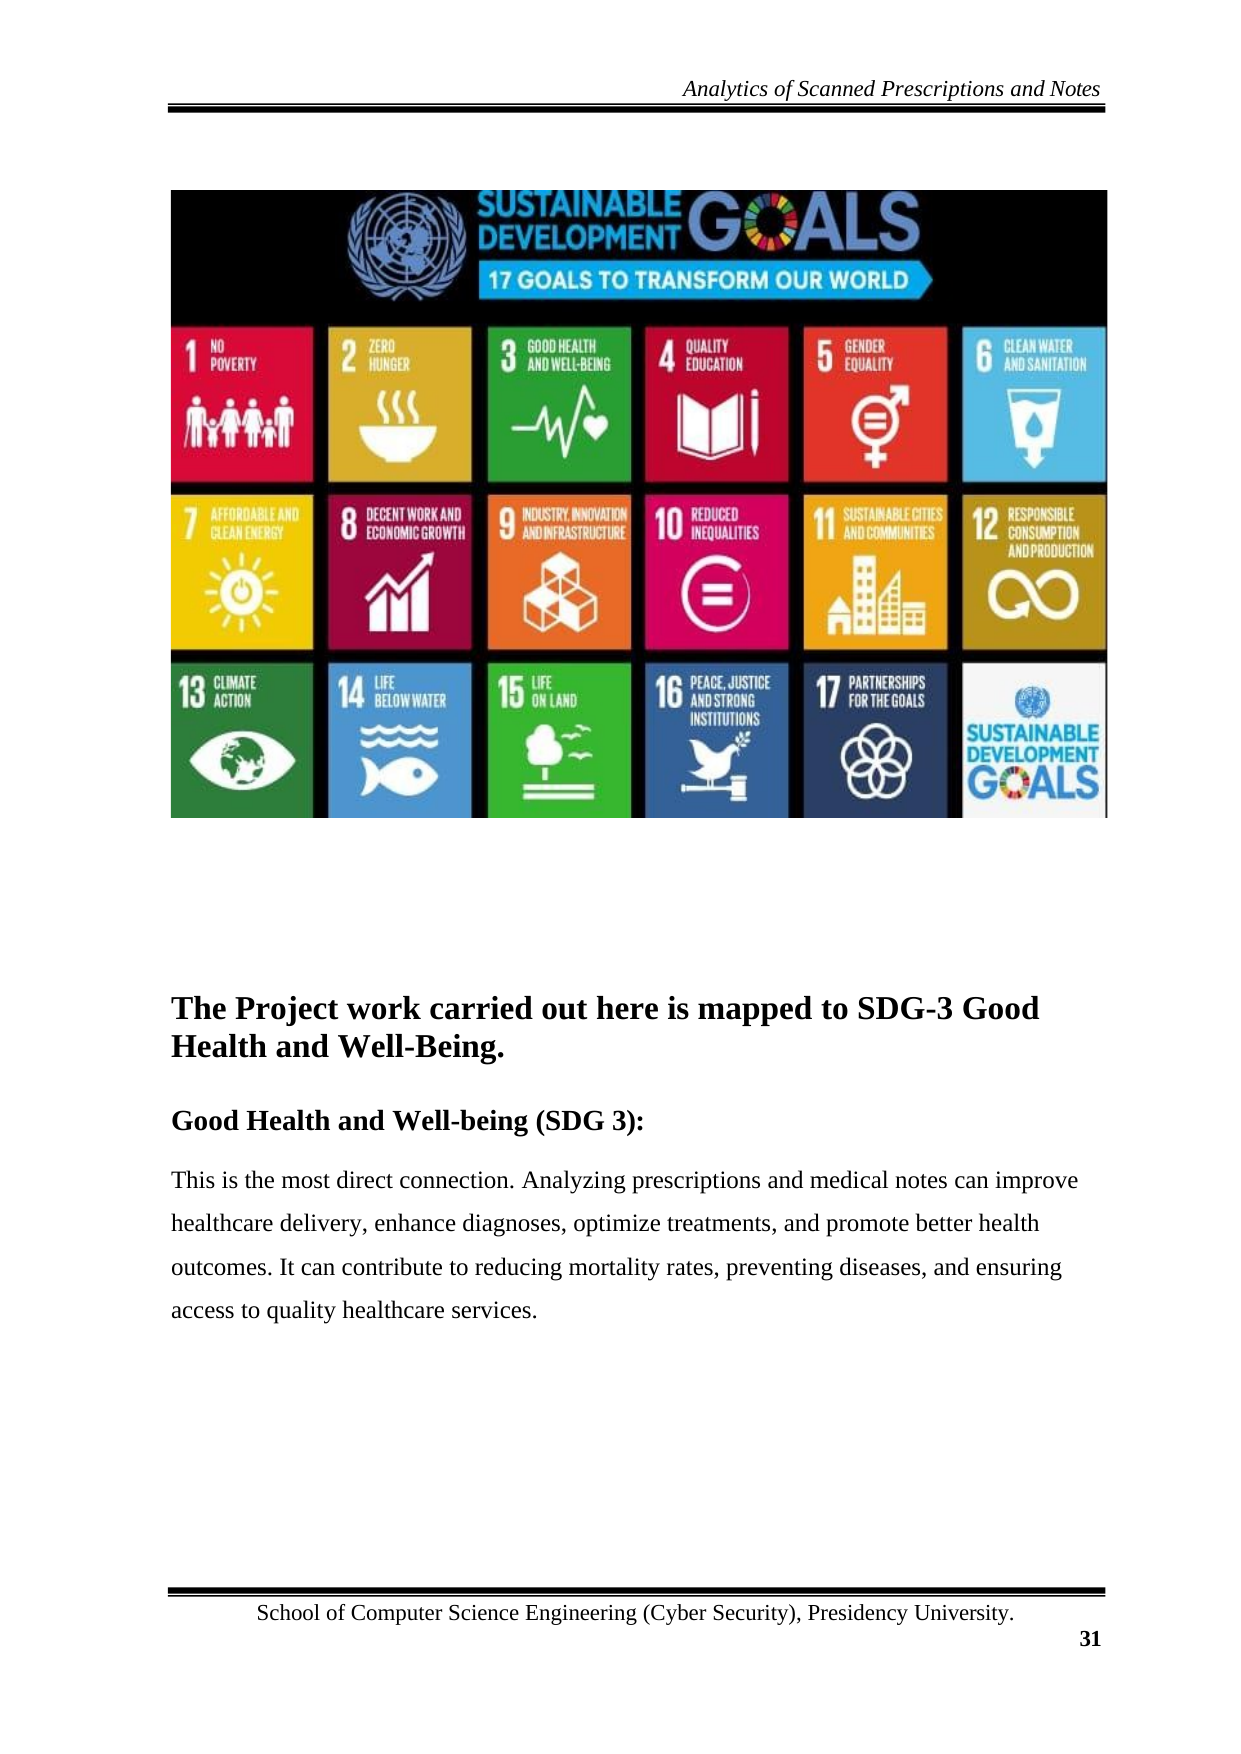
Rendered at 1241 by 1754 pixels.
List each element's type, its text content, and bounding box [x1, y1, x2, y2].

picture [170, 190, 1108, 818]
subtitle Good Health and Well-being (SDG 3): [171, 1103, 1140, 1137]
text This is the most direct connection. Analyzing prescriptions and medical notes can improve healthcare delivery, enhance diagnoses, optimize treatments, and promote better health outcomes. It can contribute to reducing mortality rates, preventing diseases, and ensuring access to quality healthcare services. [171, 1165, 1094, 1323]
text The Project work carried out here is mapped to SDG-3 Good Health and Well-Being. [171, 988, 1094, 1065]
